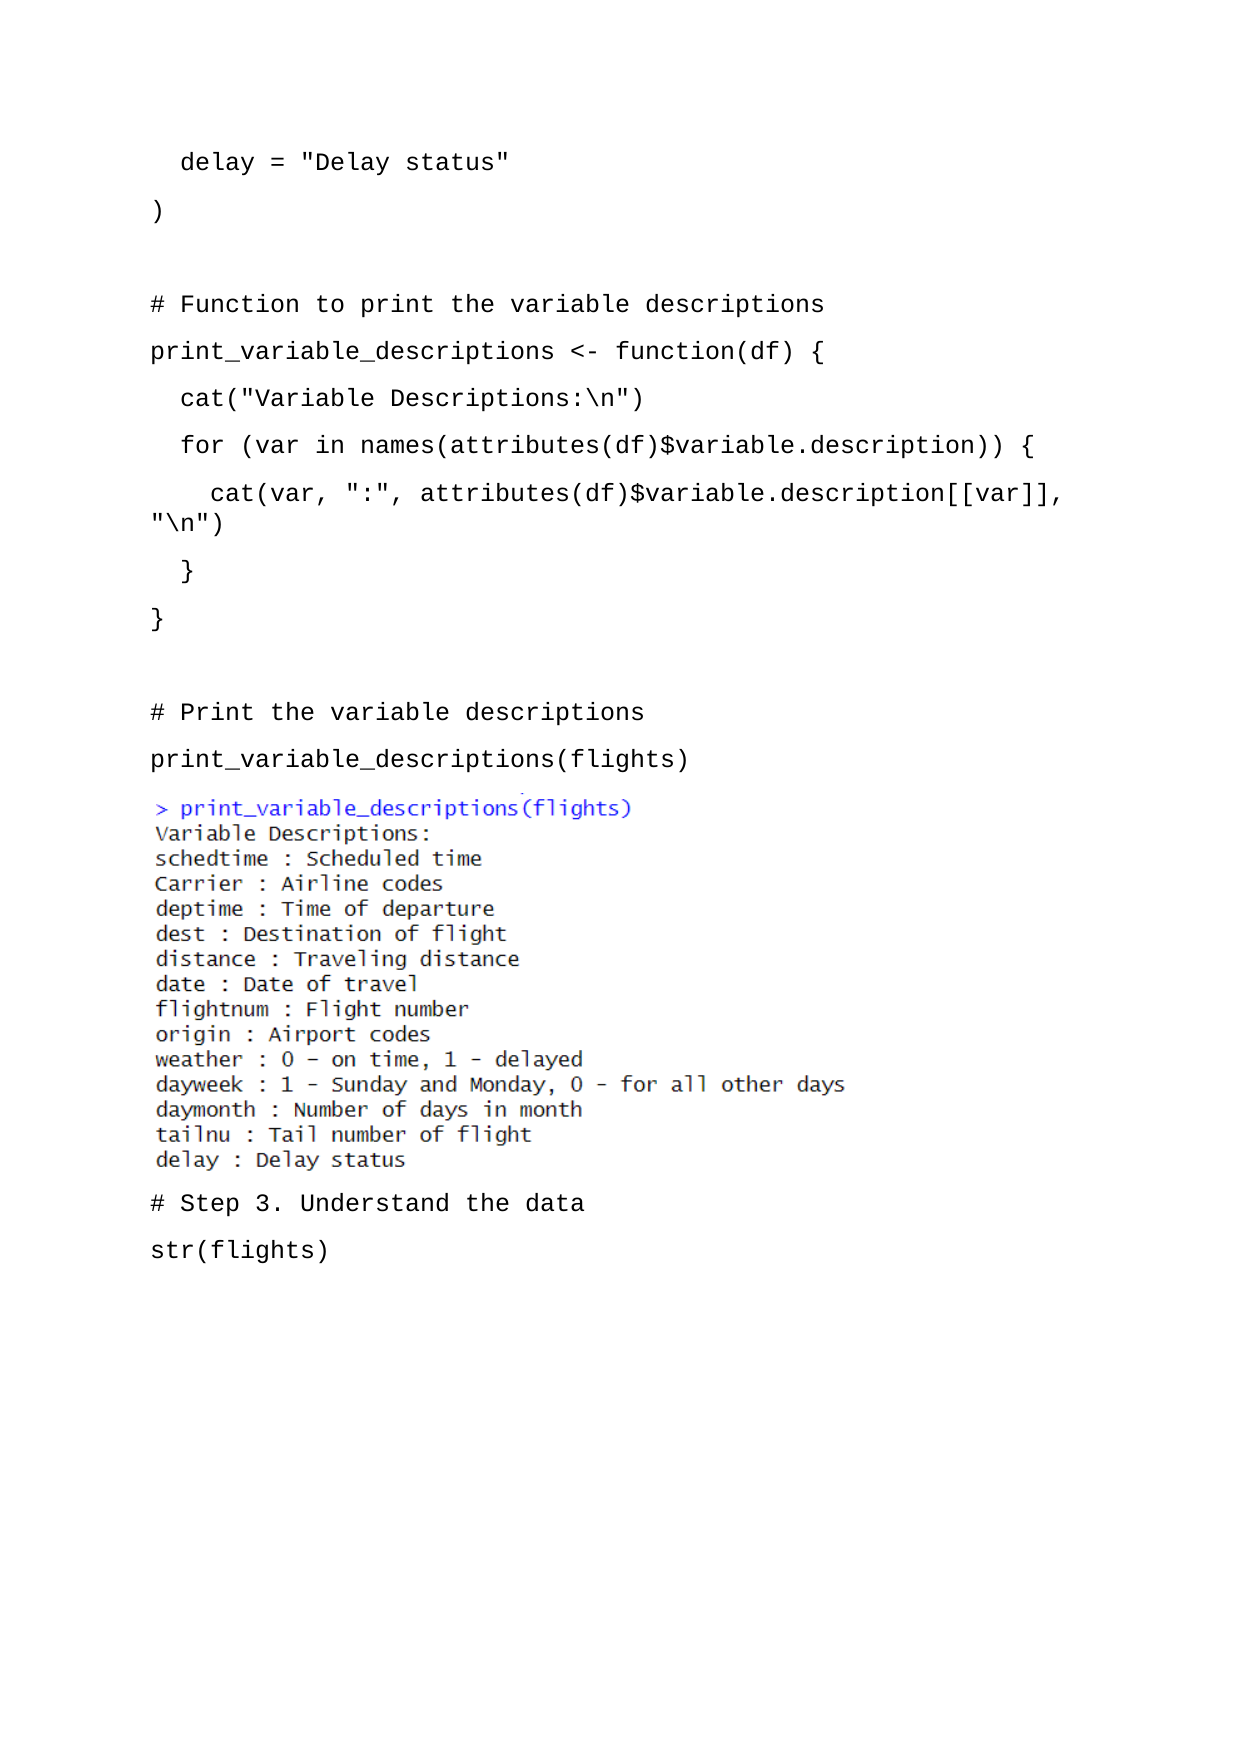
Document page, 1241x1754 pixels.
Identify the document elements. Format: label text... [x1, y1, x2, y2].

text cat(var, ":", attributes(df)$variable.description[[var]], "\n") [150, 480, 1090, 539]
text for (var in names(attributes(df)$variable.description)) { [150, 433, 1090, 461]
text } [150, 558, 1090, 586]
text ) [150, 197, 1090, 226]
text str(flights) [150, 1238, 1090, 1266]
text # Step 3. Understand the data [150, 1191, 1090, 1219]
text } [150, 605, 1090, 633]
text delay = "Delay status" [150, 150, 1090, 178]
text cat("Variable Descriptions:\n") [150, 386, 1090, 414]
picture [150, 793, 861, 1172]
text print_variable_descriptions(flights) [150, 747, 1090, 775]
text print_variable_descriptions <- function(df) { [150, 339, 1090, 367]
text # Function to print the variable descriptions [150, 292, 1090, 320]
text # Print the variable descriptions [150, 699, 1090, 728]
